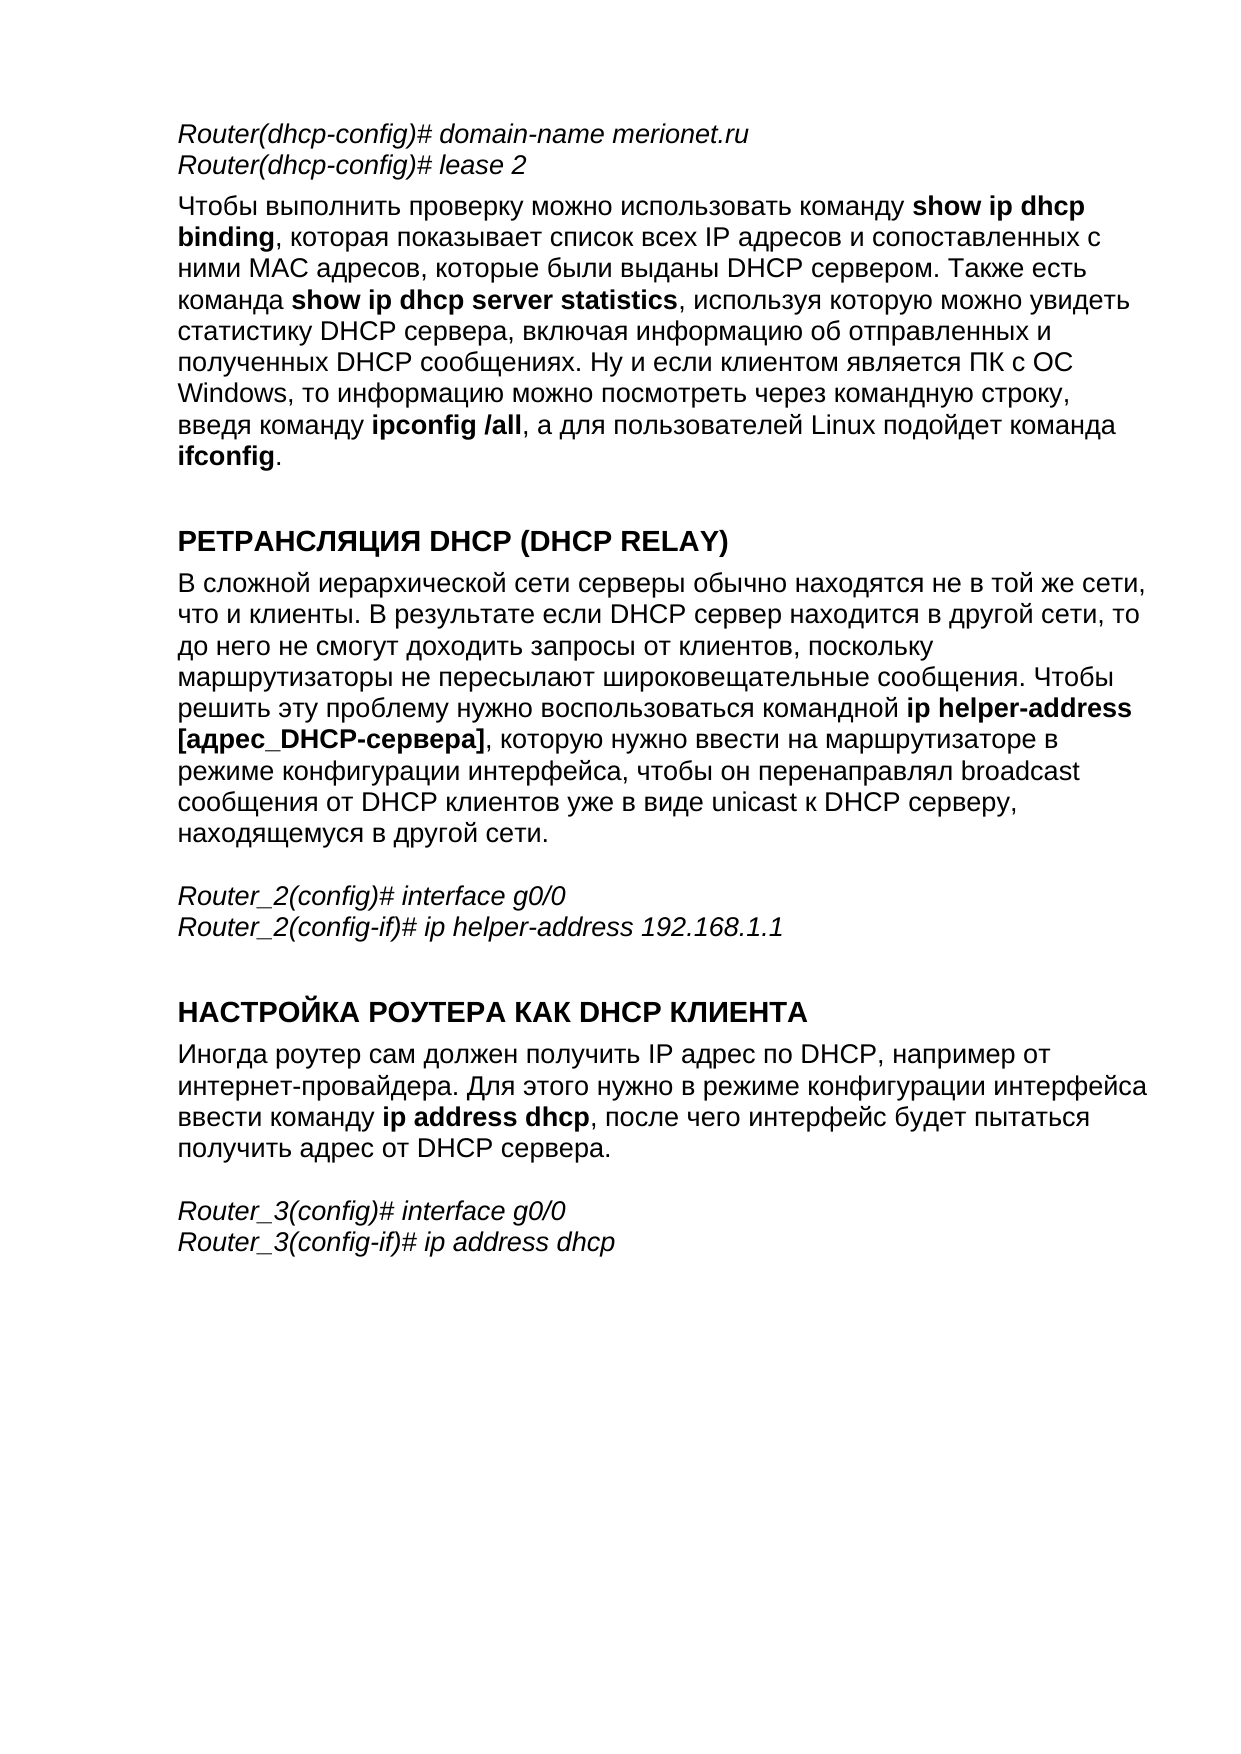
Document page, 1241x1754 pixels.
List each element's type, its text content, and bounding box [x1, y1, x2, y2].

text Иногда роутер сам должен получить IP адрес по DHCP, например от интернет-провайдера. Для этого нужно в режиме конфигурации интерфейса ввести команду ip address dhcp, после чего интерфейс будет пытаться получить адрес от DHCP сервера. [177, 1038, 1152, 1163]
text Router_2(config)# interface g0/0 Router_2(config-if)# ip helper-address 192.168.1.1 [177, 880, 1152, 942]
text РЕТРАНСЛЯЦИЯ DHCP (DHCP RELAY) [177, 524, 1152, 558]
text НАСТРОЙКА РОУТЕРА КАК DHCP КЛИЕНТА [177, 995, 1152, 1029]
text В сложной иерархической сети серверы обычно находятся не в той же сети, что и клиенты. В результате если DHCP сервер находится в другой сети, то до него не смогут доходить запросы от клиентов, поскольку маршрутизаторы не пересылают широковещательные сообщения. Чтобы решить эту проблему нужно воспользоваться командной ip helper-address [адрес_DHCP-сервера], которую нужно ввести на маршрутизаторе в режиме конфигурации интерфейса, чтобы он перенаправлял broadcast сообщения от DHCP клиентов уже в виде unicast к DHCP серверу, находящемуся в другой сети. [177, 567, 1152, 848]
text Чтобы выполнить проверку можно использовать команду show ip dhcp binding, которая показывает список всех IP адресов и сопоставленных с ними MAC адресов, которые были выданы DHCP сервером. Также есть команда show ip dhcp server statistics, используя которую можно увидеть статистику DHCP сервера, включая информацию об отправленных и полученных DHCP сообщениях. Ну и если клиентом является ПК с ОС Windows, то информацию можно посмотреть через командную строку, введя команду ipconfig /all, а для пользователей Linux подойдет команда ifconfig. [177, 190, 1152, 471]
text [177, 118, 1152, 181]
text Router_3(config)# interface g0/0 Router_3(config-if)# ip address dhcp [177, 1194, 1152, 1257]
